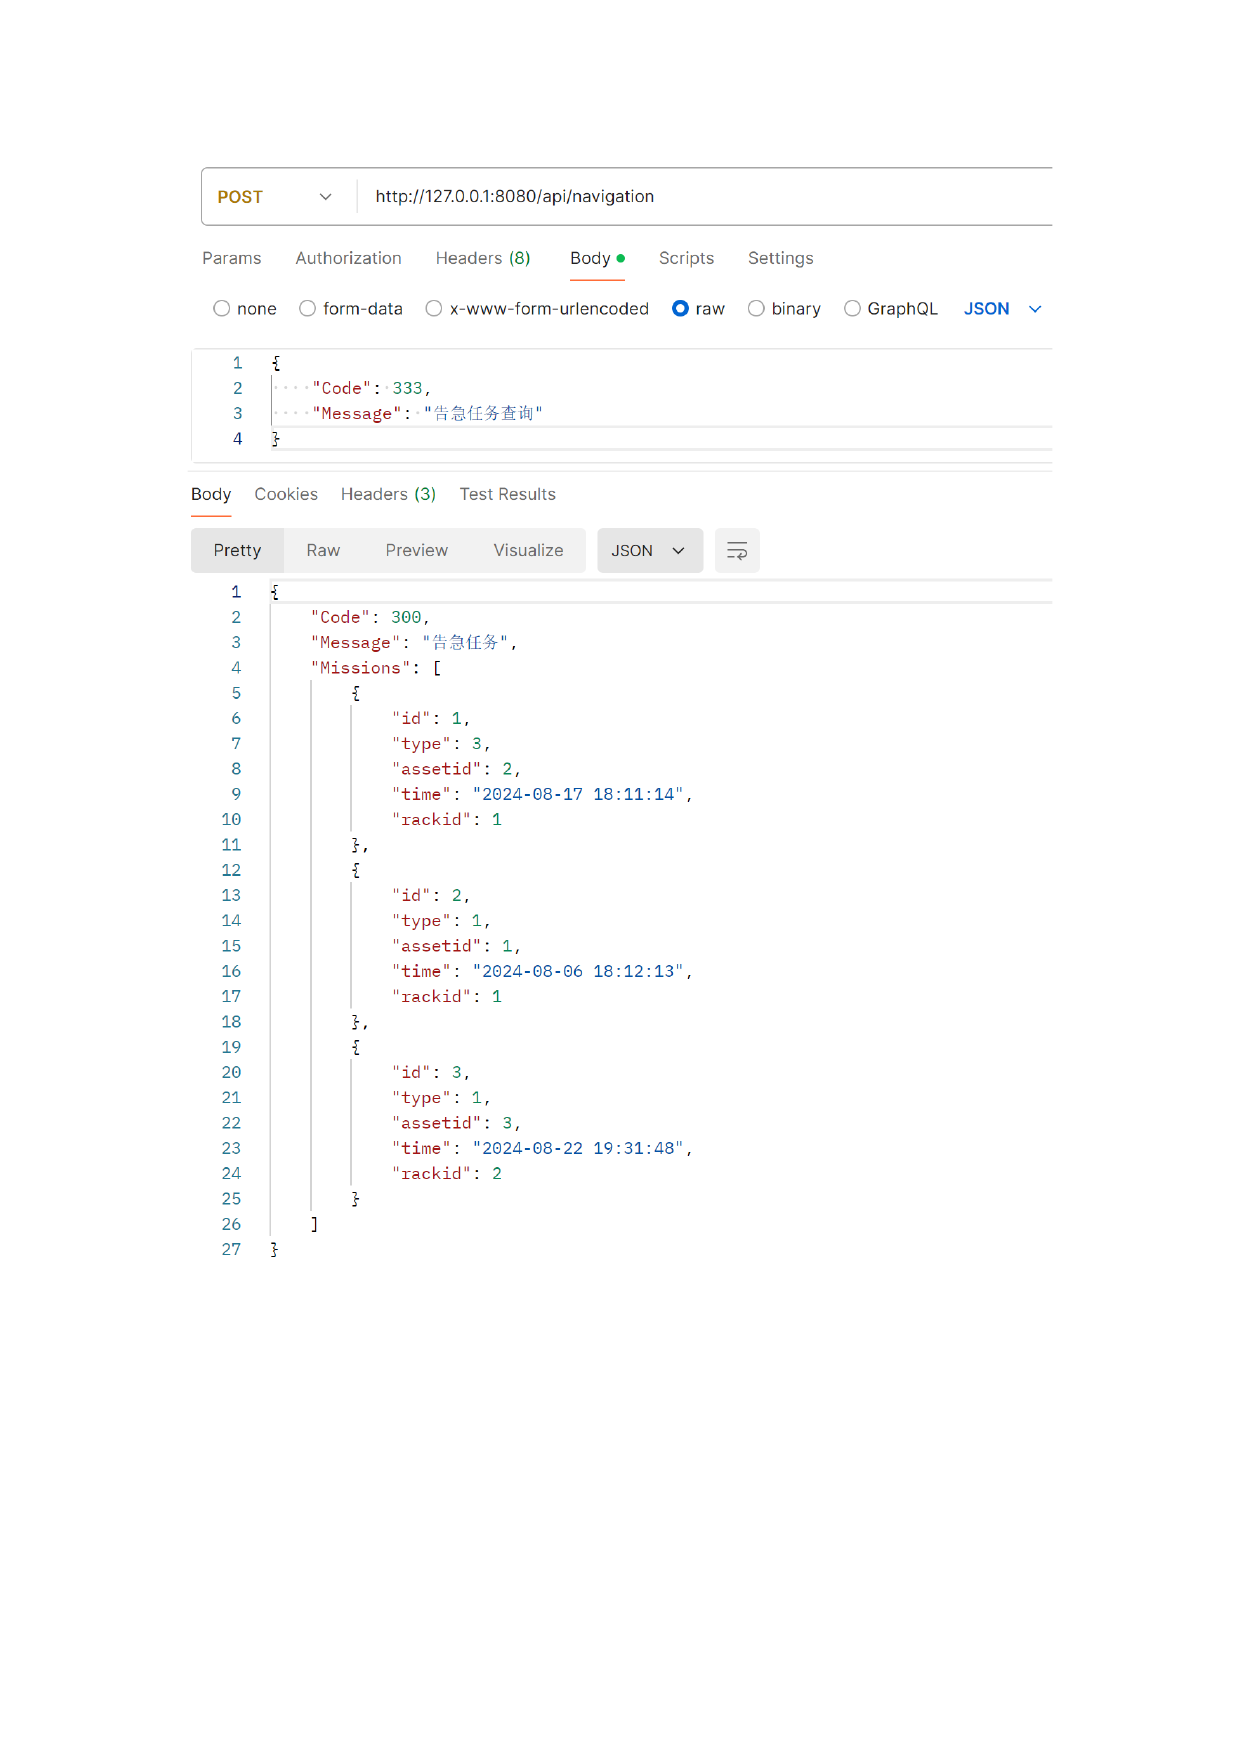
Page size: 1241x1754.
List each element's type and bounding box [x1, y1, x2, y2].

picture [187, 162, 1053, 1280]
